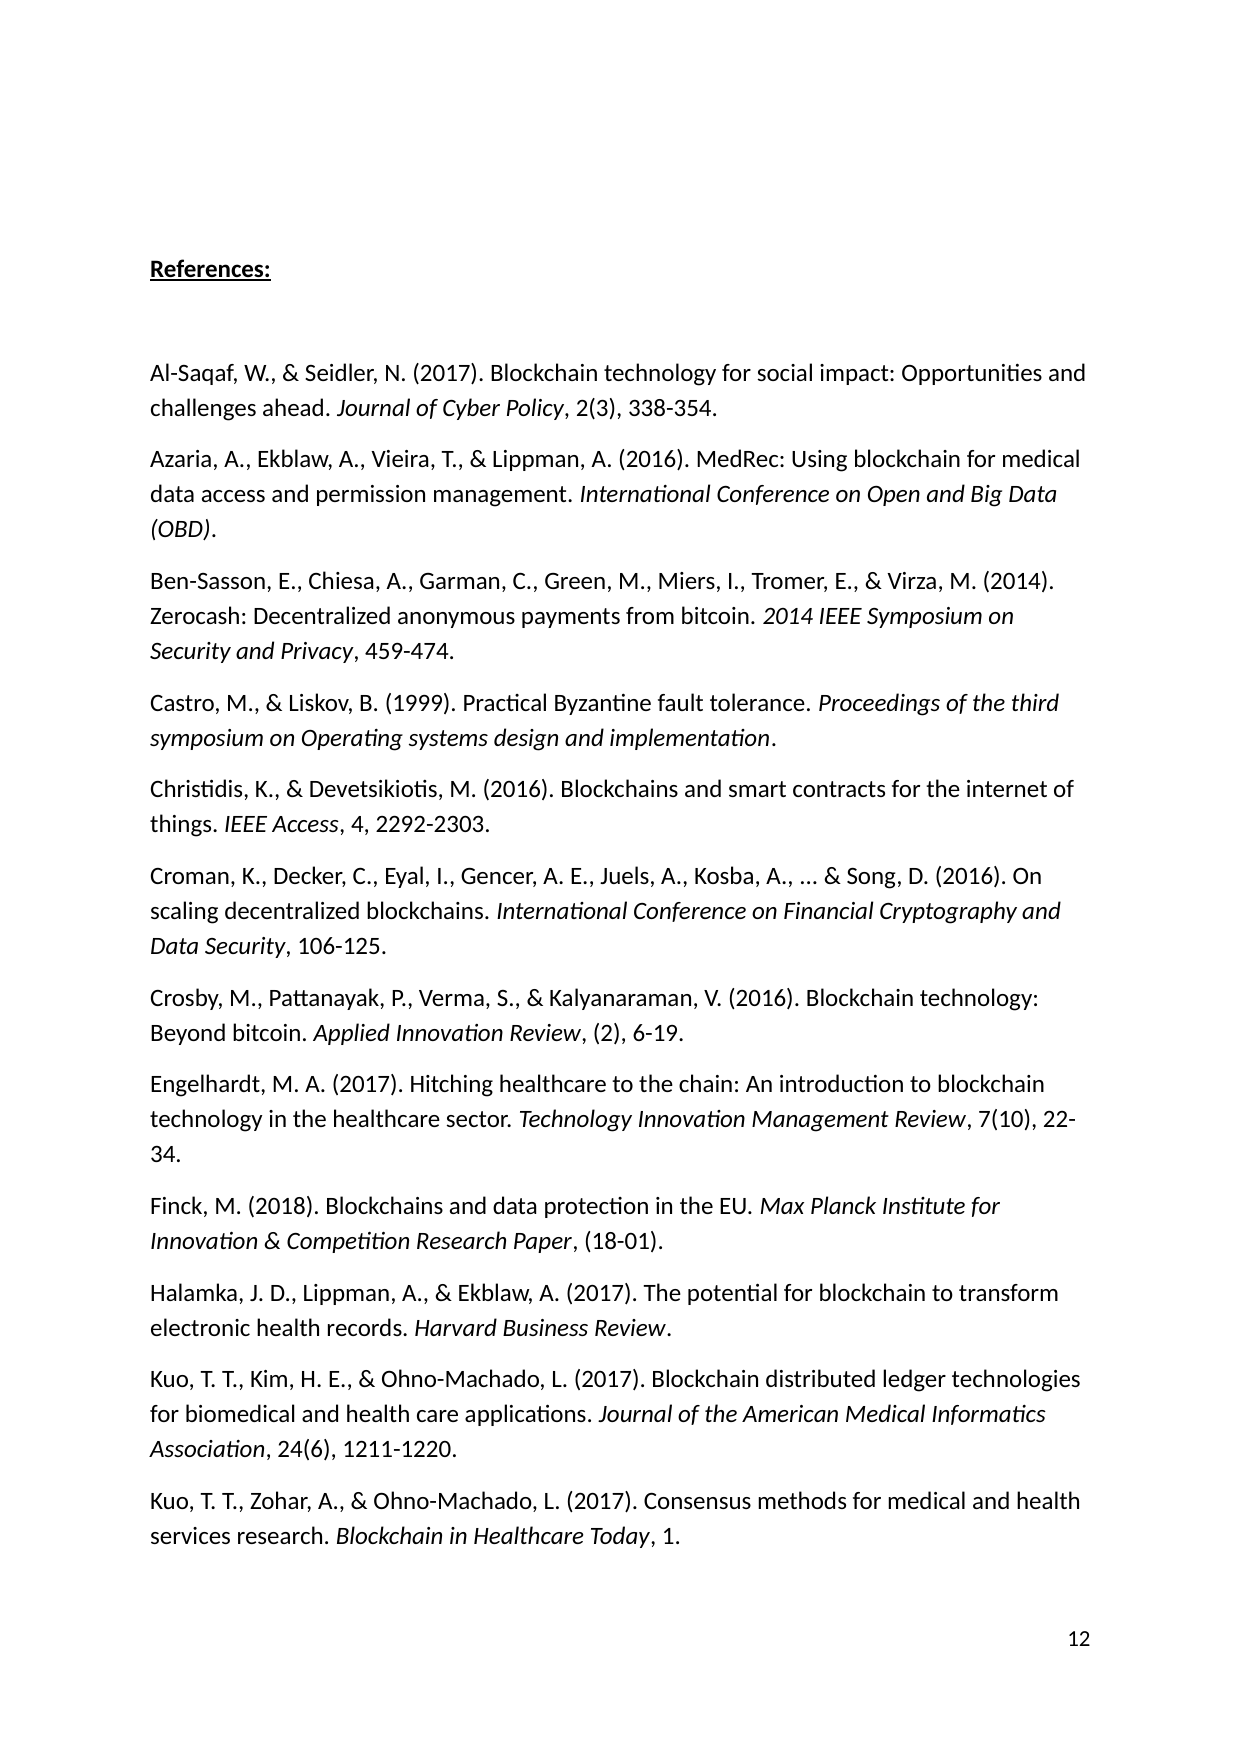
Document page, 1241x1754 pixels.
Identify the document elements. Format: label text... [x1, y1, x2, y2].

text Engelhardt, M. A. (2017). Hitching healthcare to the chain: An introduction to blockchain technology in the healthcare sector. Technology Innovation Management Review, 7(10), 22-34. [150, 1068, 1090, 1169]
text Croman, K., Decker, C., Eyal, I., Gencer, A. E., Juels, A., Kosba, A., ... & Song, D. (2016). On scaling decentralized blockchains. International Conference on Financial Cryptography and Data Security, 106-125. [150, 860, 1090, 961]
text References: [150, 253, 1090, 284]
text Azaria, A., Ekblaw, A., Vieira, T., & Lippman, A. (2016). MedRec: Using blockchain for medical data access and permission management. International Conference on Open and Big Data (OBD). [150, 443, 1090, 544]
text Al-Saqaf, W., & Seidler, N. (2017). Blockchain technology for social impact: Opportunities and challenges ahead. Journal of Cyber Policy, 2(3), 338-354. [150, 357, 1090, 422]
text Christidis, K., & Devetsikiotis, M. (2016). Blockchains and smart contracts for the internet of things. IEEE Access, 4, 2292-2303. [150, 773, 1090, 839]
text Crosby, M., Pattanayak, P., Verma, S., & Kalyanaraman, V. (2016). Blockchain technology: Beyond bitcoin. Applied Innovation Review, (2), 6-19. [150, 982, 1090, 1047]
text Ben-Sasson, E., Chiesa, A., Garman, C., Green, M., Miers, I., Tromer, E., & Virza, M. (2014). Zerocash: Decentralized anonymous payments from bitcoin. 2014 IEEE Symposium on Security and Privacy, 459-474. [150, 565, 1090, 666]
text Halamka, J. D., Lippman, A., & Ekblaw, A. (2017). The potential for blockchain to transform electronic health records. Harvard Business Review. [150, 1277, 1090, 1342]
text Castro, M., & Liskov, B. (1999). Practical Byzantine fault tolerance. Proceedings of the third symposium on Operating systems design and implementation. [150, 687, 1090, 752]
text Finck, M. (2018). Blockchains and data protection in the EU. Max Planck Institute for Innovation & Competition Research Paper, (18-01). [150, 1190, 1090, 1256]
text Kuo, T. T., Zohar, A., & Ohno-Machado, L. (2017). Consensus methods for medical and health services research. Blockchain in Healthcare Today, 1. [150, 1485, 1090, 1551]
text Kuo, T. T., Kim, H. E., & Ohno-Machado, L. (2017). Blockchain distributed ledger technologies for biomedical and health care applications. Journal of the American Medical Informatics Association, 24(6), 1211-1220. [150, 1363, 1090, 1464]
